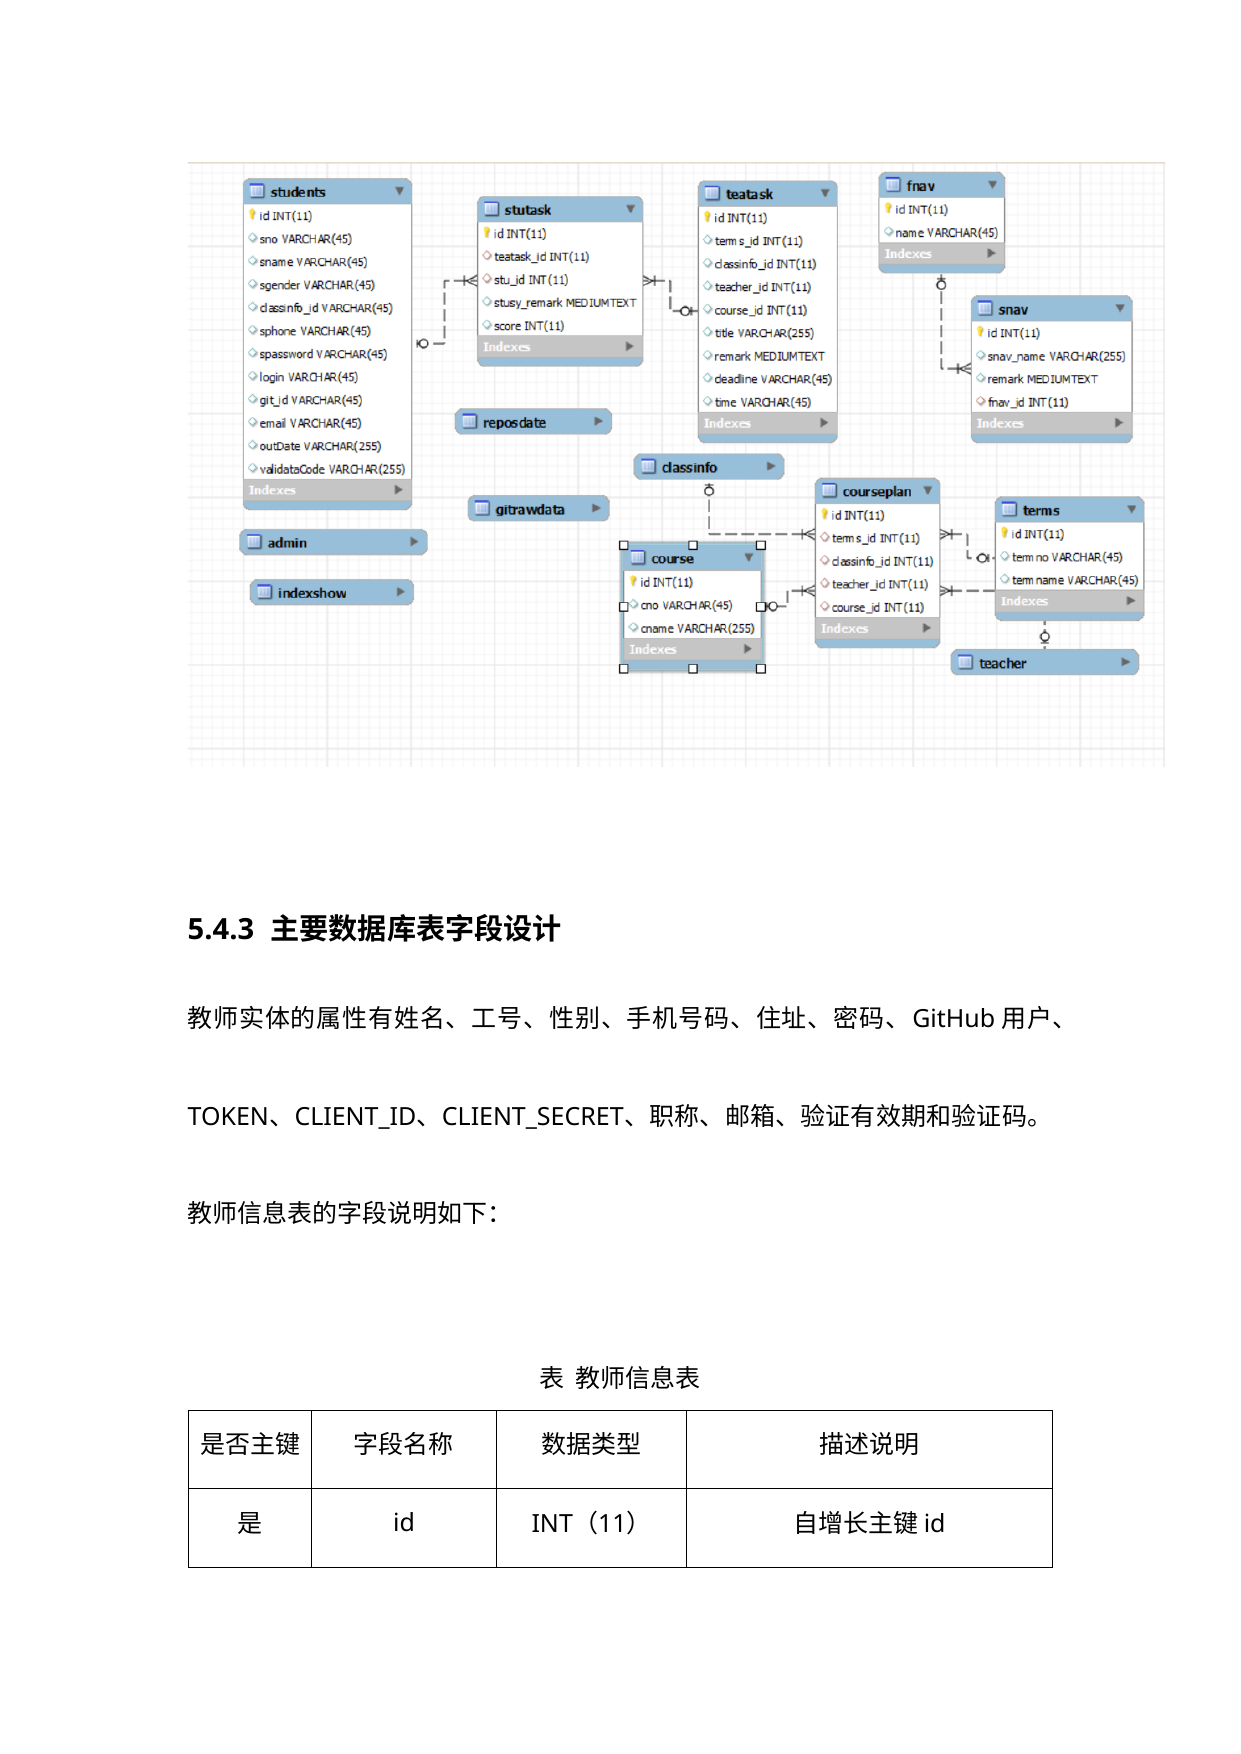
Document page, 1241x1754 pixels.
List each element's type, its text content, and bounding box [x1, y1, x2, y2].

table_cell 是 [189, 1489, 311, 1567]
table_cell id [312, 1489, 496, 1567]
text 教师实体的属性有姓名、工号、性别、手机号码、住址、密码、GitHub用户、TOKEN、CLIENT_ID、CLIENT_SECRET、职称、邮箱、验证有效期和验证码。教师信息表的字段说明如下： [187, 984, 1053, 1244]
picture [187, 162, 1166, 767]
table_header 是否主键 [189, 1411, 311, 1488]
text 表 教师信息表 [187, 1344, 1053, 1409]
table_header 字段名称 [312, 1411, 496, 1488]
list 主要数据库表字段设计 [187, 894, 1053, 959]
table_header 描述说明 [687, 1411, 1052, 1488]
table_header 数据类型 [497, 1411, 686, 1488]
table_cell INT（11） [497, 1489, 686, 1567]
table_cell 自增长主键id [687, 1489, 1052, 1567]
